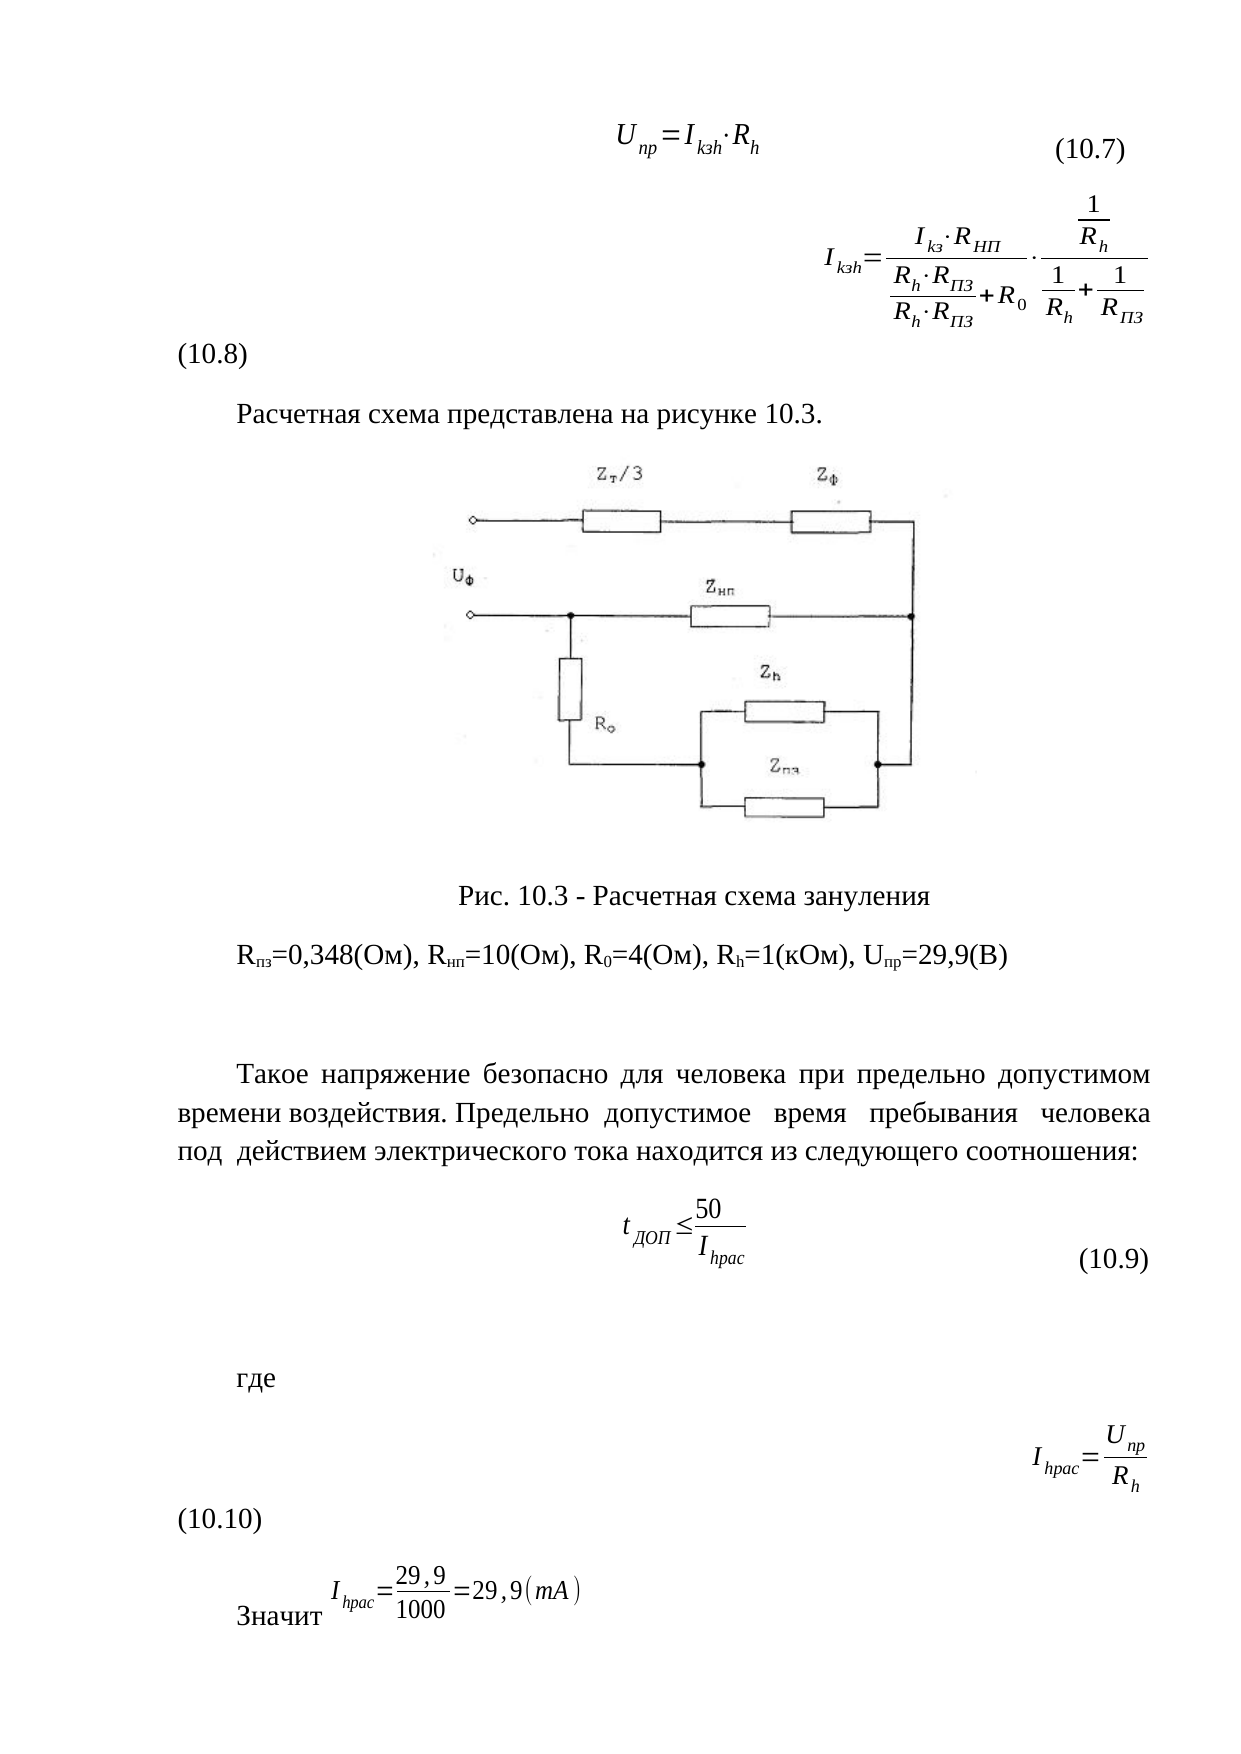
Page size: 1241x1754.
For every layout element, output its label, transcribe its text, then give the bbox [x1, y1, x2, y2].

text (10.7) [177, 118, 1152, 165]
text Рис. 10.3 - Расчетная схема зануления [177, 878, 1152, 912]
text где [177, 1360, 1152, 1394]
text (10.10) [177, 1419, 1152, 1534]
text Расчетная схема представлена на рисунке 10.3. [177, 396, 1152, 429]
text Значит [177, 1560, 1152, 1631]
text Такое напряжение безопасно для человека при предельно допустимом времени воздействия. Предельно допустимое время пребывания человека под действием электрического тока находится из следующего соотношения: [177, 1056, 1152, 1167]
text (10.8) [177, 191, 1152, 370]
text (10.9) [177, 1193, 1152, 1275]
picture [411, 455, 977, 853]
text Rпз=0,348(Ом), Rнп=10(Ом), R0=4(Ом), Rh=1(кОм), Uпр=29,9(В) [177, 937, 1152, 971]
